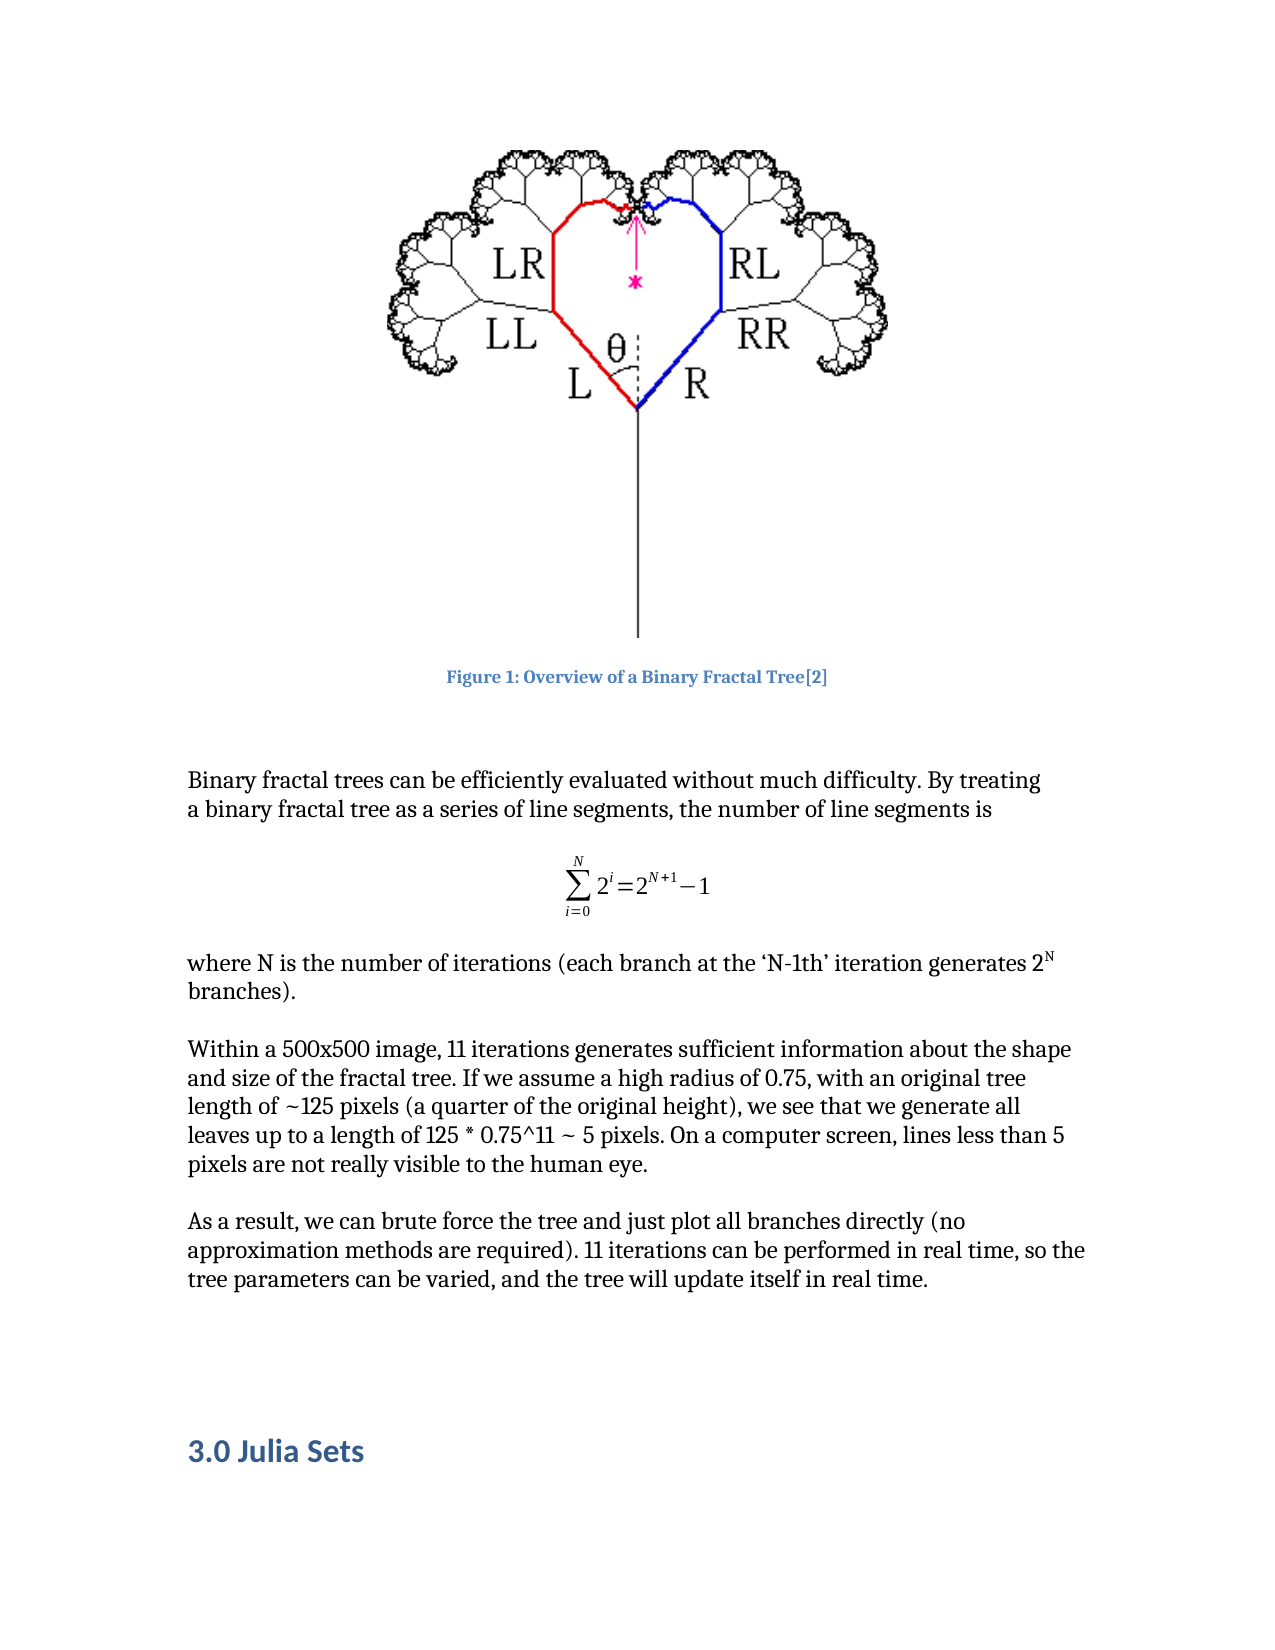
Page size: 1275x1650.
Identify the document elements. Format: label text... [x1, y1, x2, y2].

text Within a 500x500 image, 11 iterations generates sufficient information about the shape and size of the fractal tree. If we assume a high radius of 0.75, with an original tree length of ~125 pixels (a quarter of the original height), we see that we generate all leaves up to a length of 125 * 0.75^11 ~ 5 pixels. On a computer screen, lines less than 5 pixels are not really visible to the human eye. [187, 1035, 1087, 1178]
text Binary fractal trees can be efficiently evaluated without much difficulty. By treating [187, 766, 1087, 795]
text a binary fractal tree as a series of line segments, the number of line segments is [187, 795, 1087, 824]
text where N is the number of iterations (each branch at the ‘N-1th’ iteration generates 2N branches). [187, 948, 1087, 1006]
text As a result, we can brute force the tree and just plot all branches directly (no approximation methods are required). 11 iterations can be performed in real time, so the tree parameters can be varied, and the tree will update itself in real time. [187, 1207, 1087, 1293]
subtitle 3.0 Julia Sets [187, 1430, 1087, 1470]
picture [387, 150, 888, 638]
